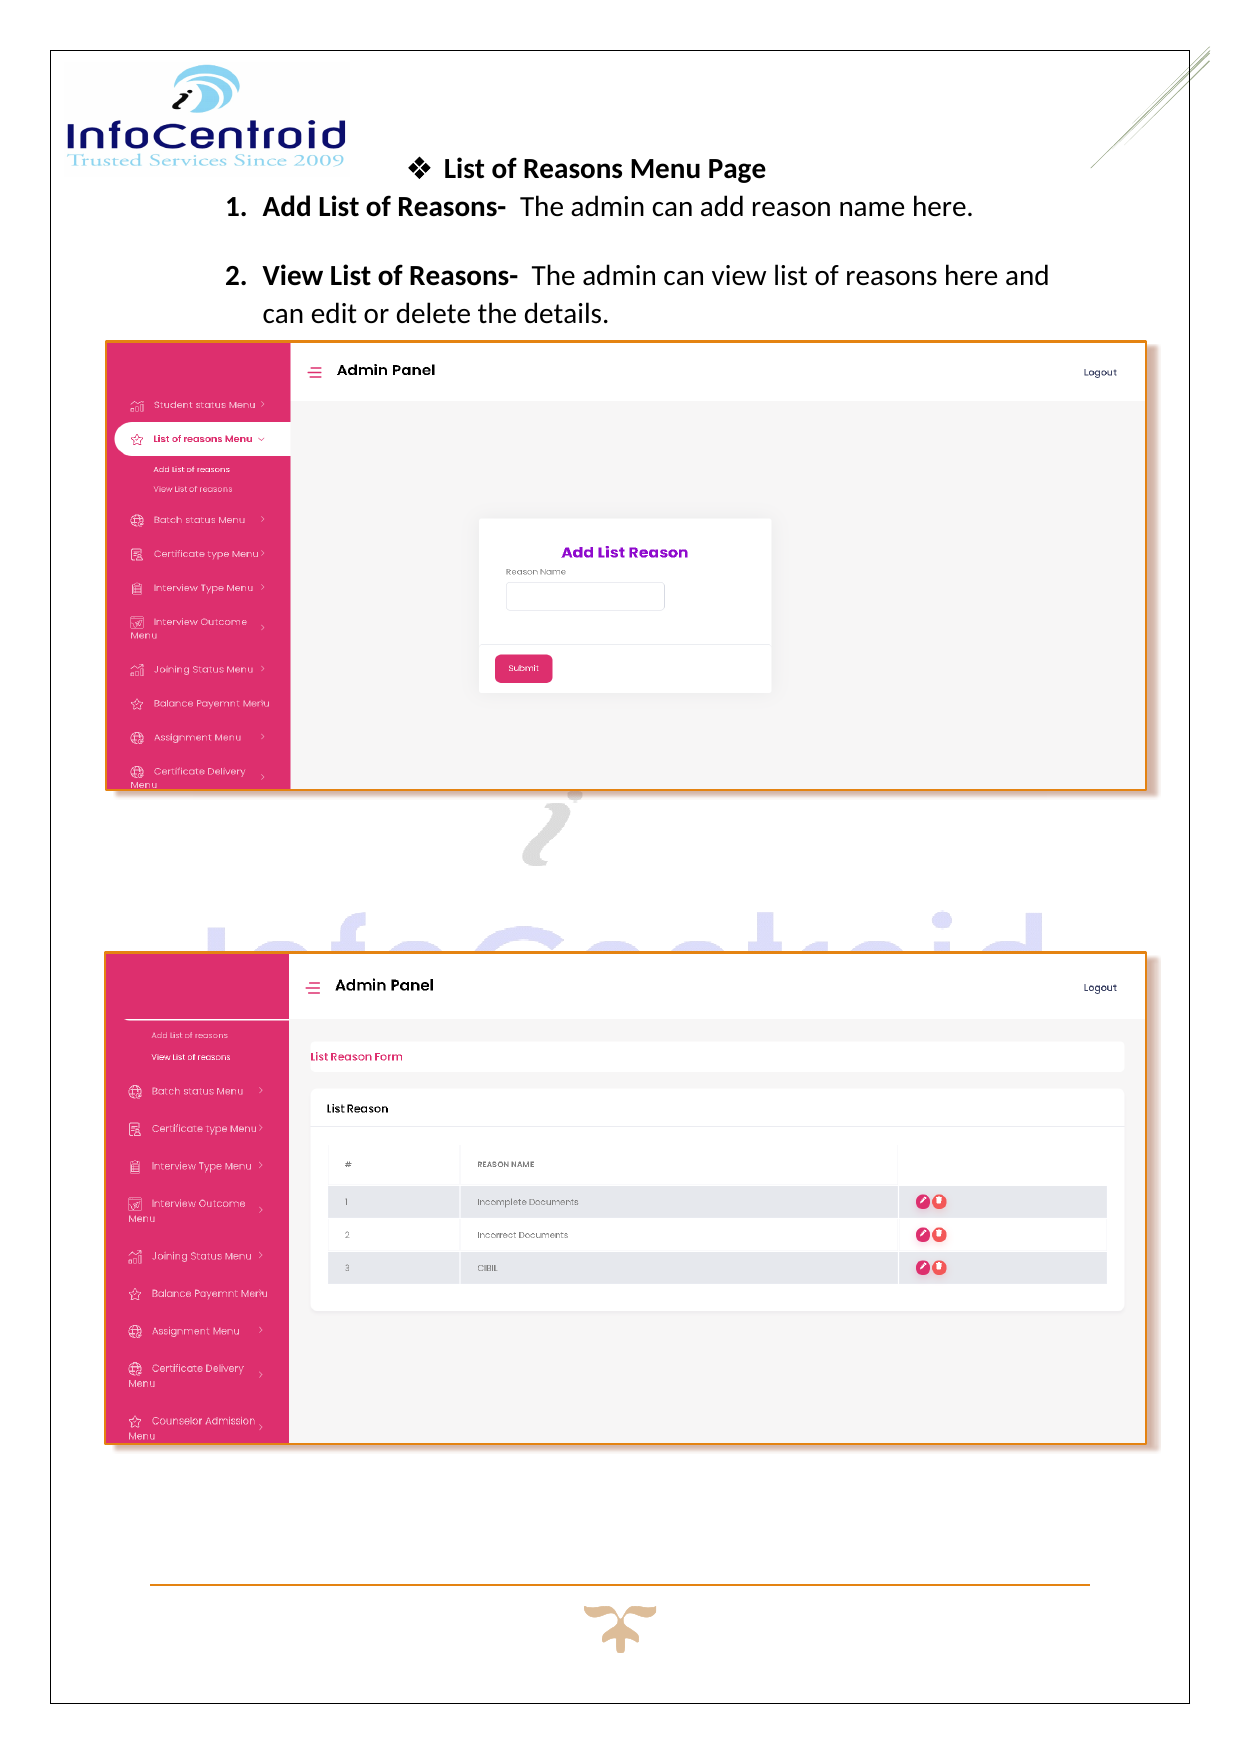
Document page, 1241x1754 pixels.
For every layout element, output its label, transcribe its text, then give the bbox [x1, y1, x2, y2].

picture [63, 62, 350, 177]
picture [107, 343, 1145, 789]
picture [106, 954, 1145, 1443]
list List of Reasons Menu Page [187, 150, 1090, 186]
list Add List of Reasons- The admin can add reason name here. [225, 188, 1090, 224]
list View List of Reasons- The admin can view list of reasons here and can edit or delete the details. [225, 257, 1090, 331]
